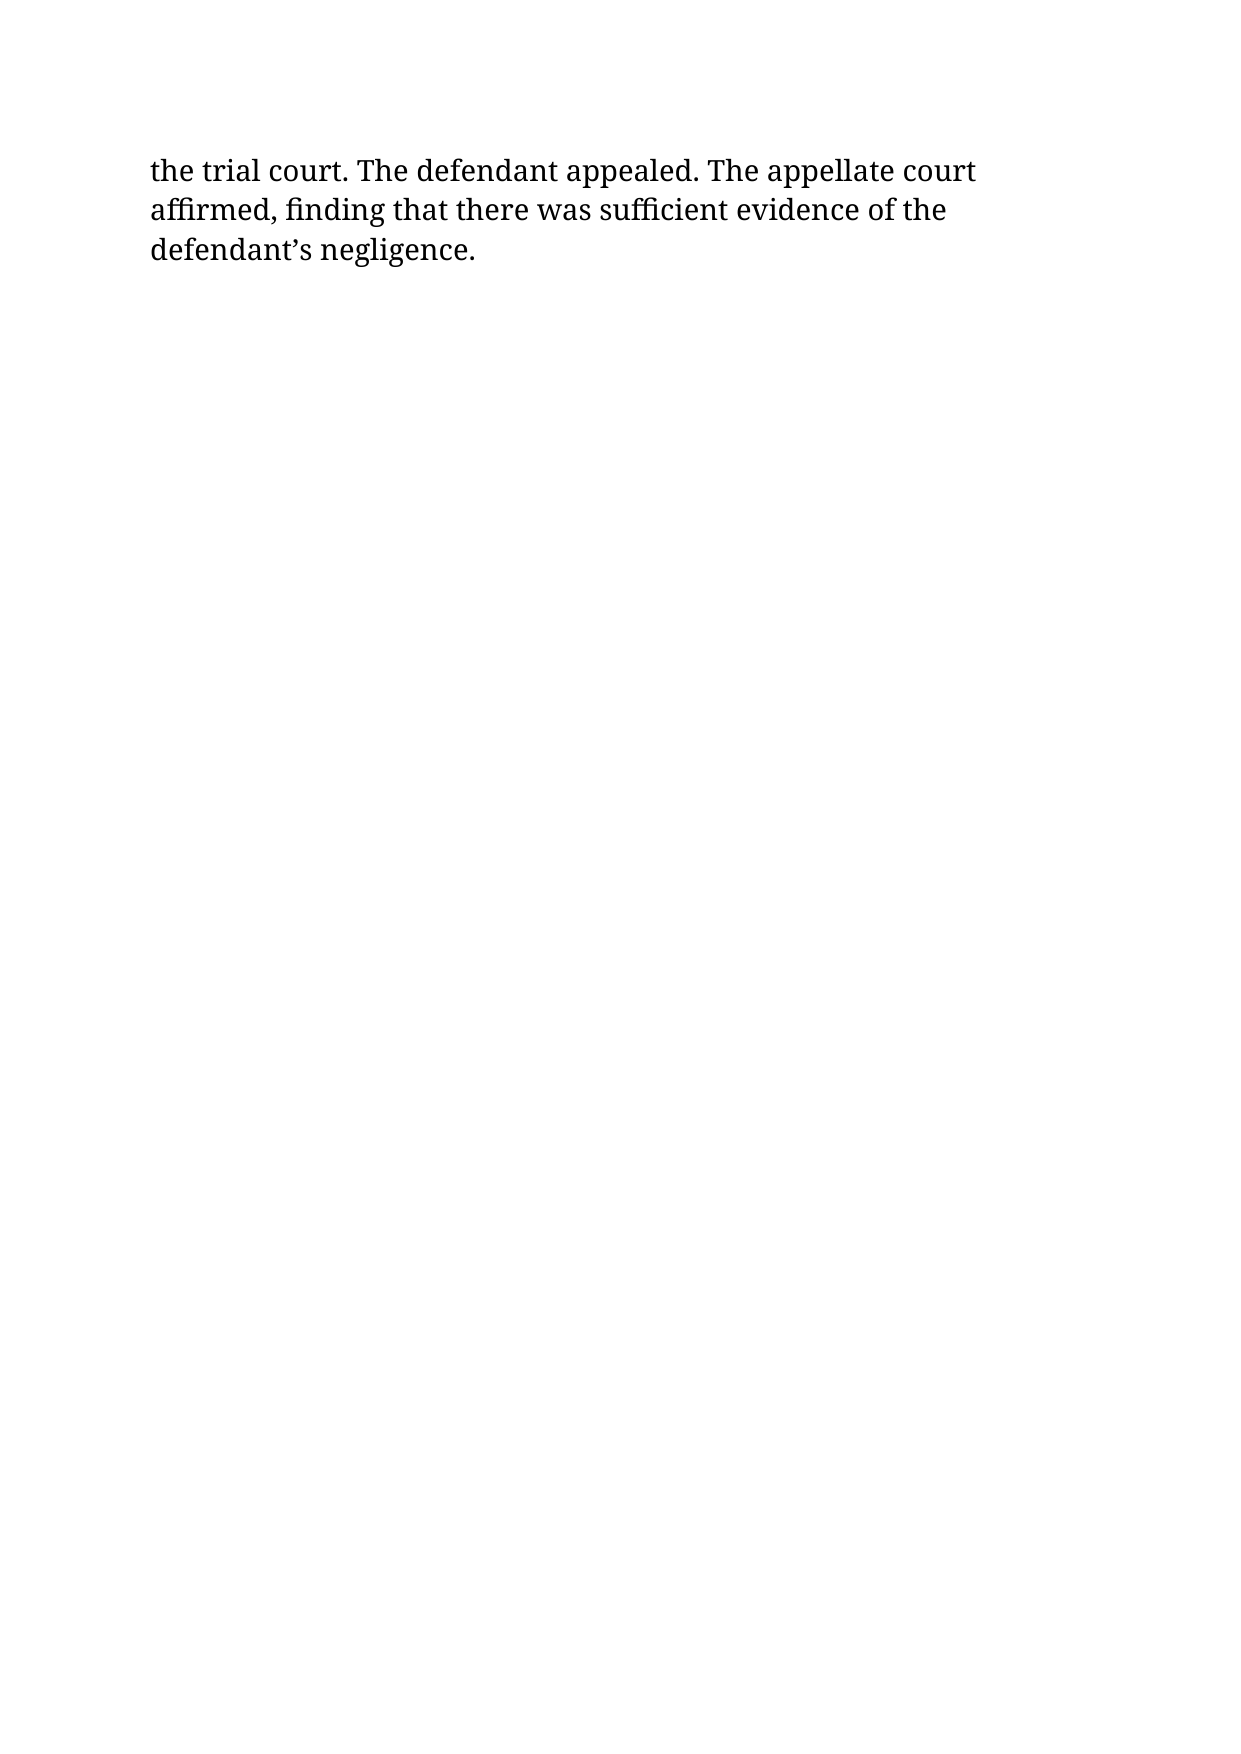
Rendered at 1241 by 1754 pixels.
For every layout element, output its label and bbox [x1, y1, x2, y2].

text [150, 150, 1090, 269]
